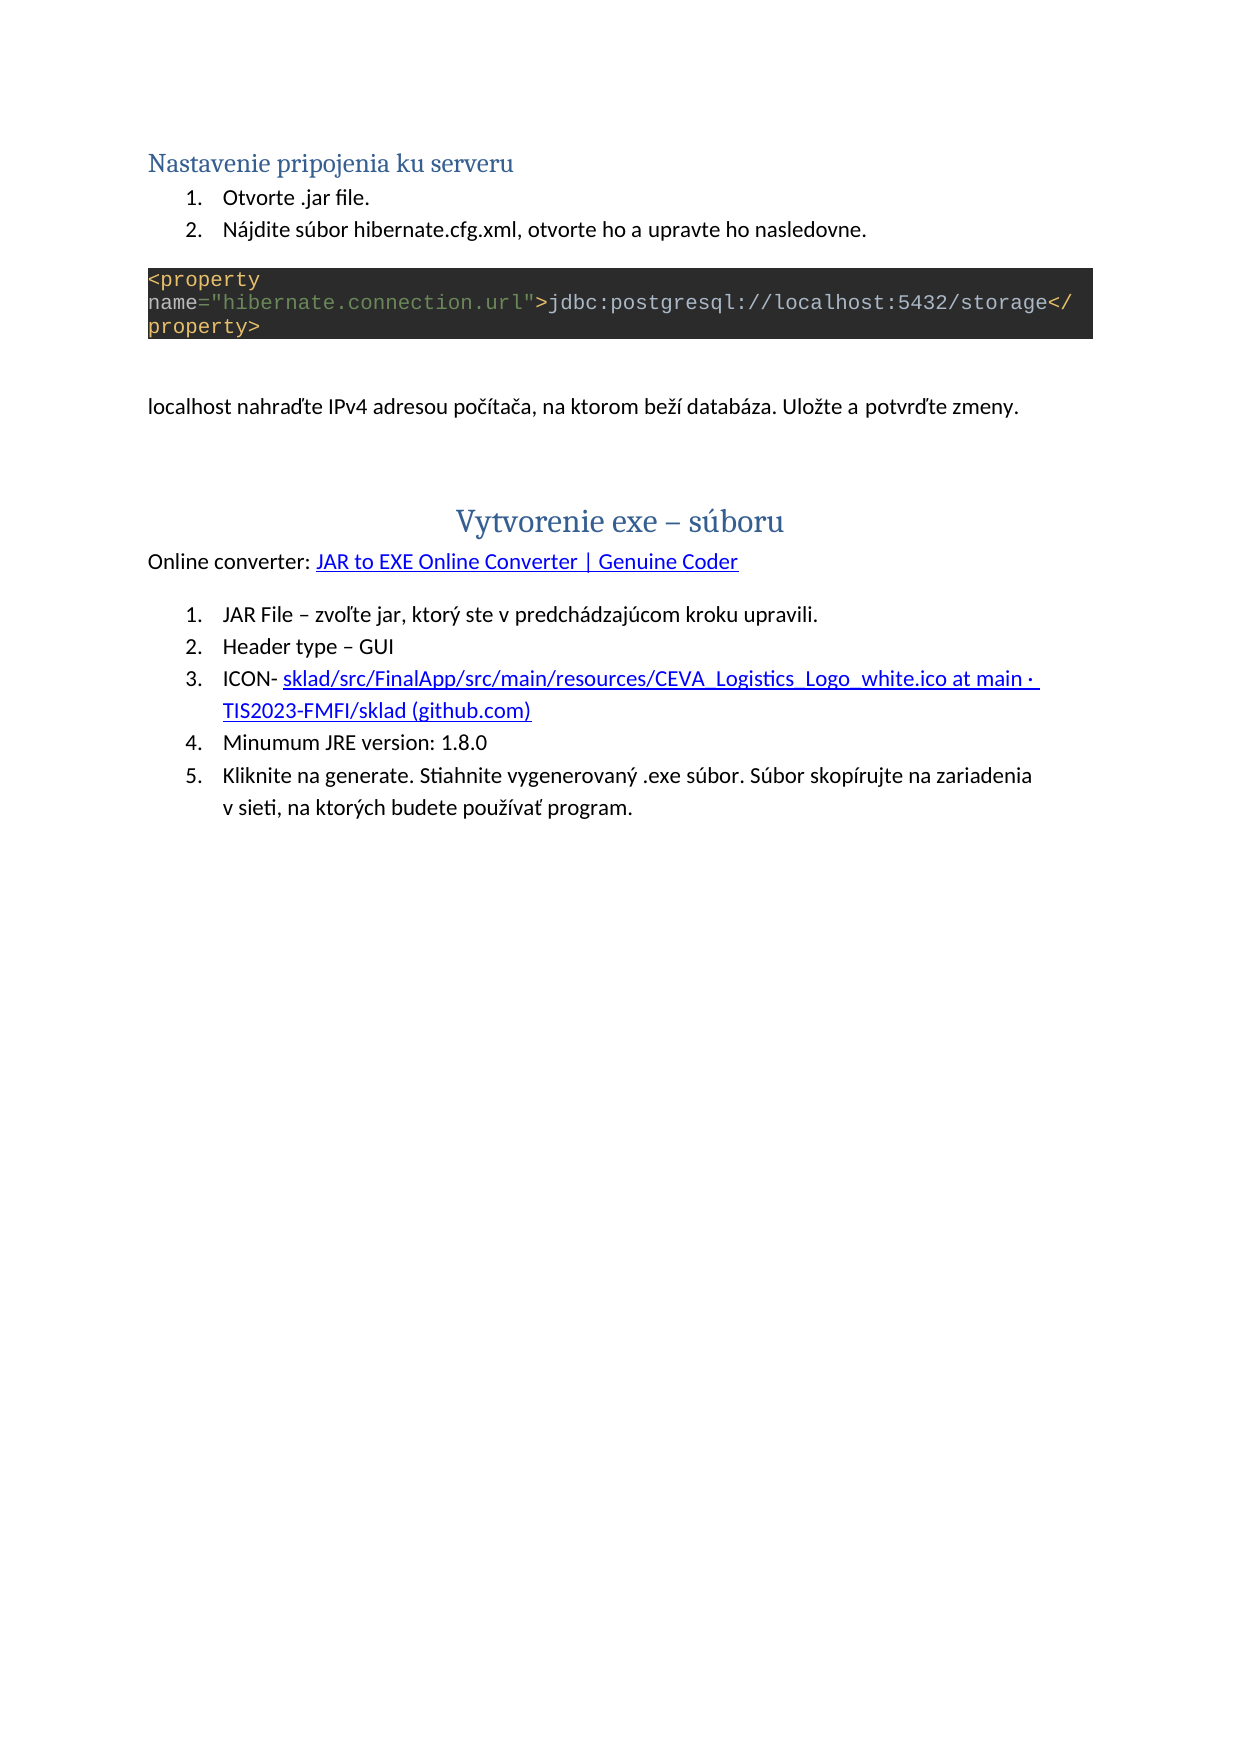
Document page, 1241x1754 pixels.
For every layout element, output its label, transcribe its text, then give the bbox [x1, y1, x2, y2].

subtitle Nastavenie pripojenia ku serveru [148, 148, 1093, 179]
list Kliknite na generate. Stiahnite vygenerovaný .exe súbor. Súbor skopírujte na zariadenia v sieti, na ktorých budete používať program. [185, 761, 1093, 821]
list Header type – GUI [185, 632, 1093, 660]
text <property name="hibernate.connection.url">jdbc:postgresql://localhost:5432/storage</property> [148, 268, 1093, 339]
list ICON- sklad/src/FinalApp/src/main/resources/CEVA_Logistics_Logo_white.ico at main · TIS2023-FMFI/sklad (github.com) [185, 664, 1093, 724]
text Online converter: JAR to EXE Online Converter | Genuine Coder [148, 547, 1093, 575]
list Minumum JRE version: 1.8.0 [185, 728, 1093, 757]
list Otvorte .jar file. [185, 183, 1093, 211]
subtitle Vytvorenie exe – súboru [148, 503, 1093, 541]
text localhost nahraďte IPv4 adresou počítača, na ktorom beží databáza. Uložte a potvrďte zmeny. [148, 392, 1093, 421]
list JAR File – zvoľte jar, ktorý ste v predchádzajúcom kroku upravili. [185, 600, 1093, 628]
list Nájdite súbor hibernate.cfg.xml, otvorte ho a upravte ho nasledovne. [185, 216, 1093, 243]
